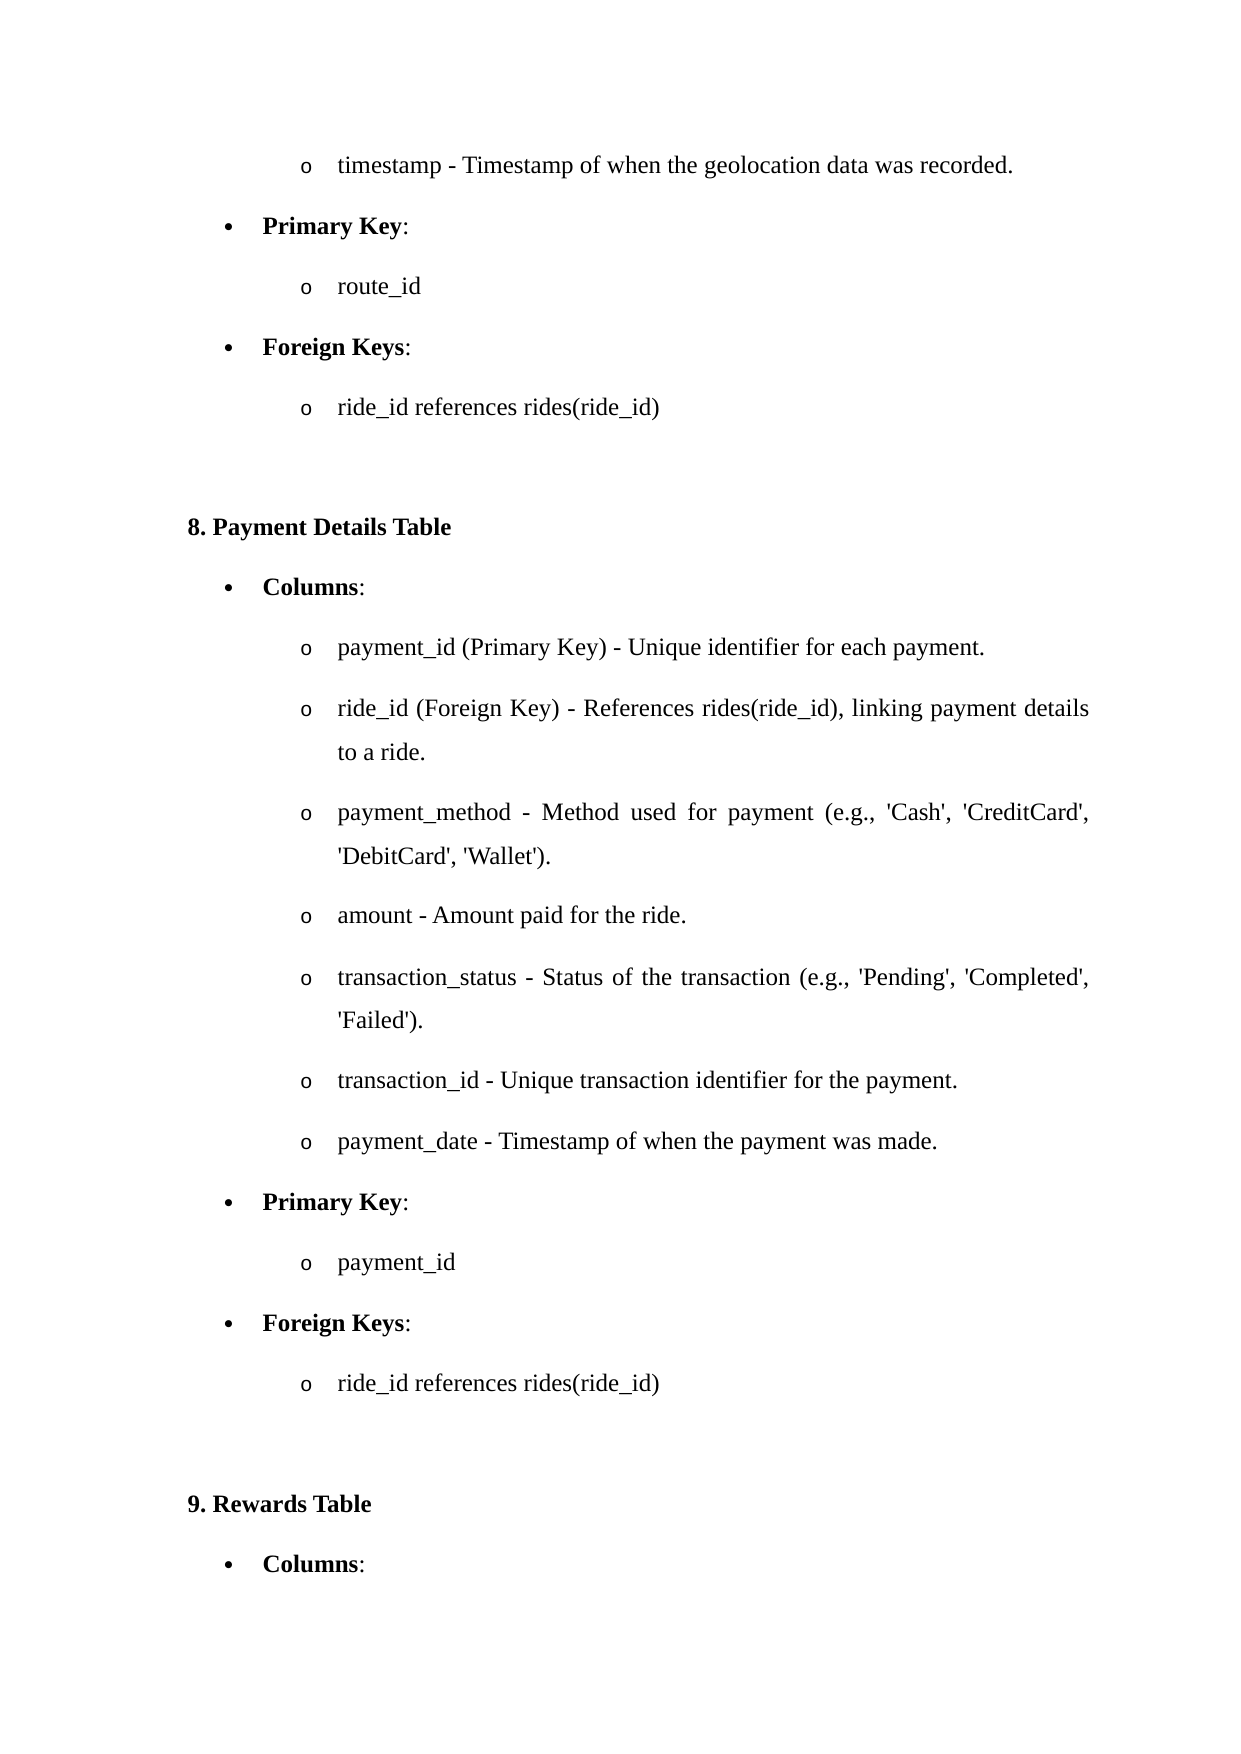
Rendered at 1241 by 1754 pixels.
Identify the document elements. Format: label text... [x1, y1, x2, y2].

list ride_id references rides(ride_id) [300, 392, 1090, 421]
list ride_id (Foreign Key) - References rides(ride_id), linking payment details to a ride. [300, 693, 1090, 766]
list payment_id [300, 1247, 1090, 1277]
list route_id [300, 271, 1090, 300]
list timestamp - Timestamp of when the geolocation data was recorded. [300, 150, 1090, 179]
list amount - Amount paid for the ride. [300, 901, 1090, 930]
list Primary Key: [225, 211, 1090, 240]
list Foreign Keys: [225, 332, 1090, 361]
text 8. Payment Details Table [187, 512, 1090, 541]
list Columns: [225, 572, 1090, 601]
list payment_id (Primary Key) - Unique identifier for each payment. [300, 632, 1090, 662]
list Primary Key: [225, 1187, 1090, 1216]
list payment_date - Timestamp of when the payment was made. [300, 1126, 1090, 1156]
list Columns: [225, 1549, 1090, 1577]
list transaction_status - Status of the transaction (e.g., 'Pending', 'Completed', 'Failed'). [300, 962, 1090, 1034]
list ride_id references rides(ride_id) [300, 1368, 1090, 1398]
text 9. Rewards Table [187, 1489, 1090, 1518]
list Foreign Keys: [225, 1308, 1090, 1337]
list payment_method - Method used for payment (e.g., 'Cash', 'CreditCard', 'DebitCard', 'Wallet'). [300, 797, 1090, 869]
list transaction_id - Unique transaction identifier for the payment. [300, 1065, 1090, 1095]
